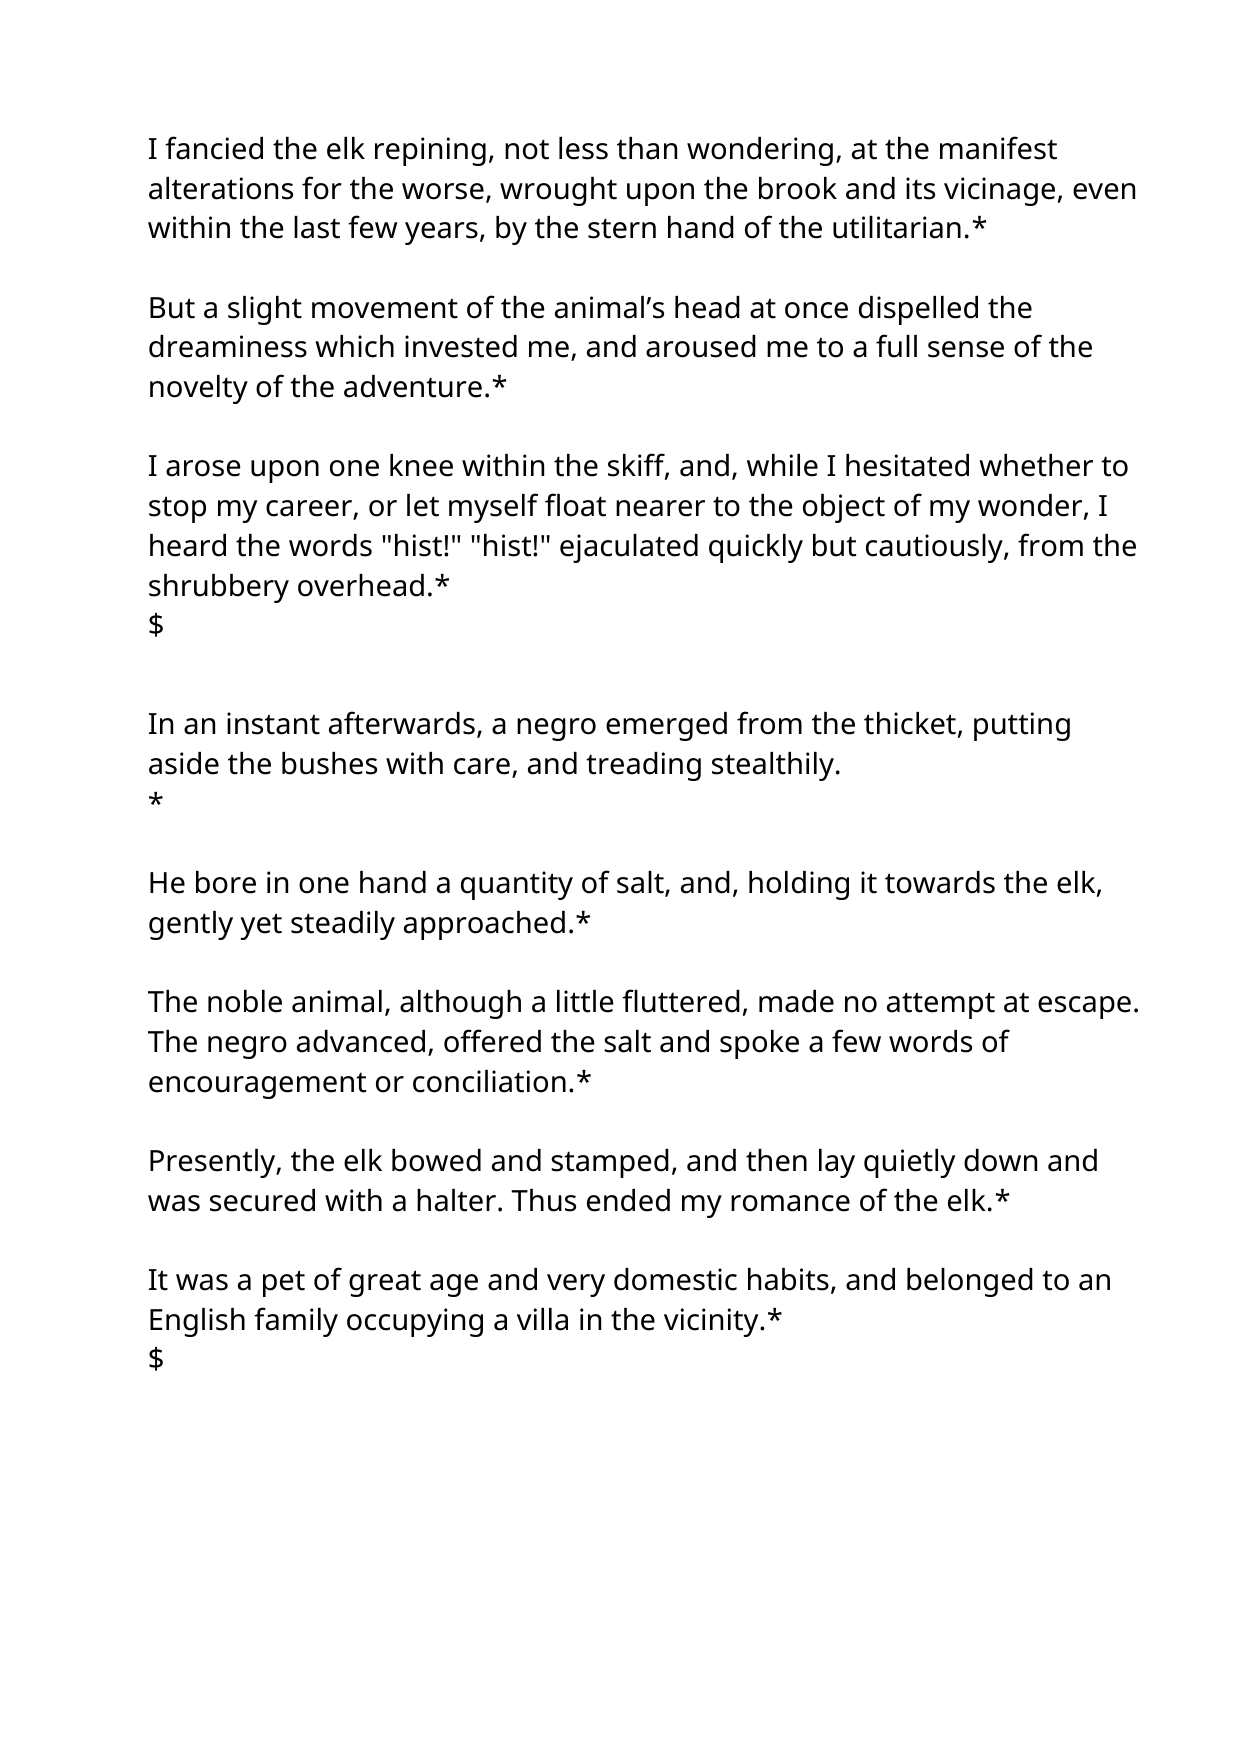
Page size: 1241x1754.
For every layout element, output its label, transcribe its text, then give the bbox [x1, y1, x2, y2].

text * [148, 783, 1152, 823]
text It was a pet of great age and very domestic habits, and belonged to an English family occupying a villa in the vicinity.* [148, 1259, 1152, 1339]
text I arose upon one knee within the skiff, and, while I hesitated whether to stop my career, or let myself float nearer to the object of my wonder, I heard the words "hist!" "hist!" ejaculated quickly but cautiously, from the shrubbery overhead.* [148, 446, 1152, 604]
text In an instant afterwards, a negro emerged from the thicket, putting aside the bushes with care, and treading stealthily. [148, 704, 1152, 783]
text He bore in one hand a quantity of salt, and, holding it towards the elk, gently yet steadily approached.* [148, 862, 1152, 942]
text $ [148, 1339, 1152, 1378]
text I fancied the elk repining, not less than wondering, at the manifest alterations for the worse, wrought upon the brook and its vicinage, even within the last few years, by the stern hand of the utilitarian.* [148, 128, 1152, 247]
text $ [148, 604, 1152, 644]
text But a slight movement of the animal’s head at once dispelled the dreaminess which invested me, and aroused me to a full sense of the novelty of the adventure.* [148, 287, 1152, 406]
text The noble animal, although a little fluttered, made no attempt at escape. The negro advanced, offered the salt and spoke a few words of encouragement or conciliation.* [148, 981, 1152, 1101]
text Presently, the elk bowed and stamped, and then lay quietly down and was secured with a halter. Thus ended my romance of the elk.* [148, 1140, 1152, 1219]
